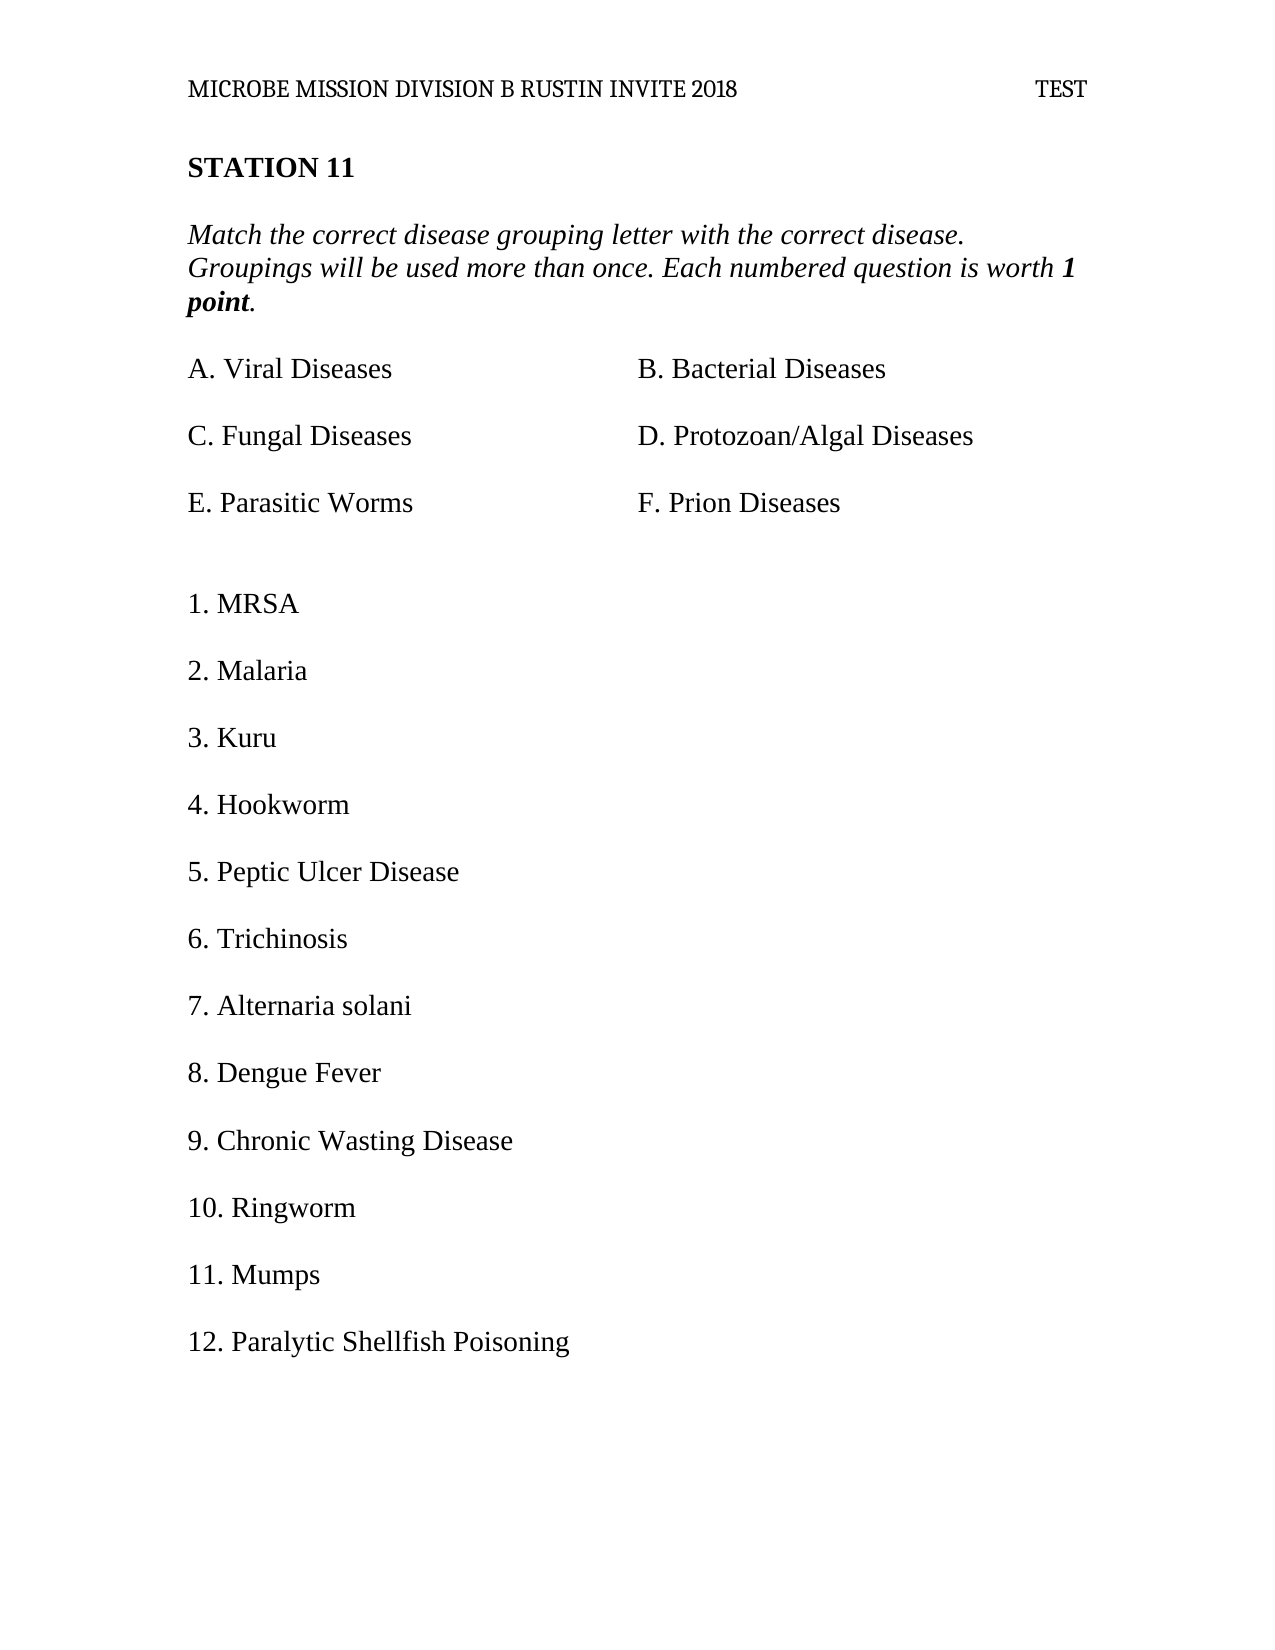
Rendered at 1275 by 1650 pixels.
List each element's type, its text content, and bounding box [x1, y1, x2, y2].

text 9. Chronic Wasting Disease [187, 1123, 1087, 1156]
text 1. MRSA [187, 586, 1087, 619]
text 4. Hookworm [187, 787, 1087, 821]
text C. Fungal Diseases D. Protozoan/Algal Diseases [187, 418, 1087, 452]
text 12. Paralytic Shellfish Poisoning [187, 1324, 1087, 1357]
text 8. Dengue Fever [187, 1056, 1087, 1089]
text 11. Mumps [187, 1257, 1087, 1290]
text 6. Trichinosis [187, 921, 1087, 955]
text Match the correct disease grouping letter with the correct disease. Groupings will be used more than once. Each numbered question is worth 1 point. [187, 217, 1087, 318]
text 10. Ringworm [187, 1190, 1087, 1223]
text STATION 11 [187, 150, 1087, 183]
text 5. Peptic Ulcer Disease [187, 854, 1087, 888]
text 2. Malaria [187, 653, 1087, 687]
text A. Viral Diseases B. Bacterial Diseases [187, 351, 1087, 385]
text 3. Kuru [187, 720, 1087, 754]
text 7. Alternaria solani [187, 988, 1087, 1022]
text E. Parasitic Worms F. Prion Diseases [187, 485, 1087, 519]
